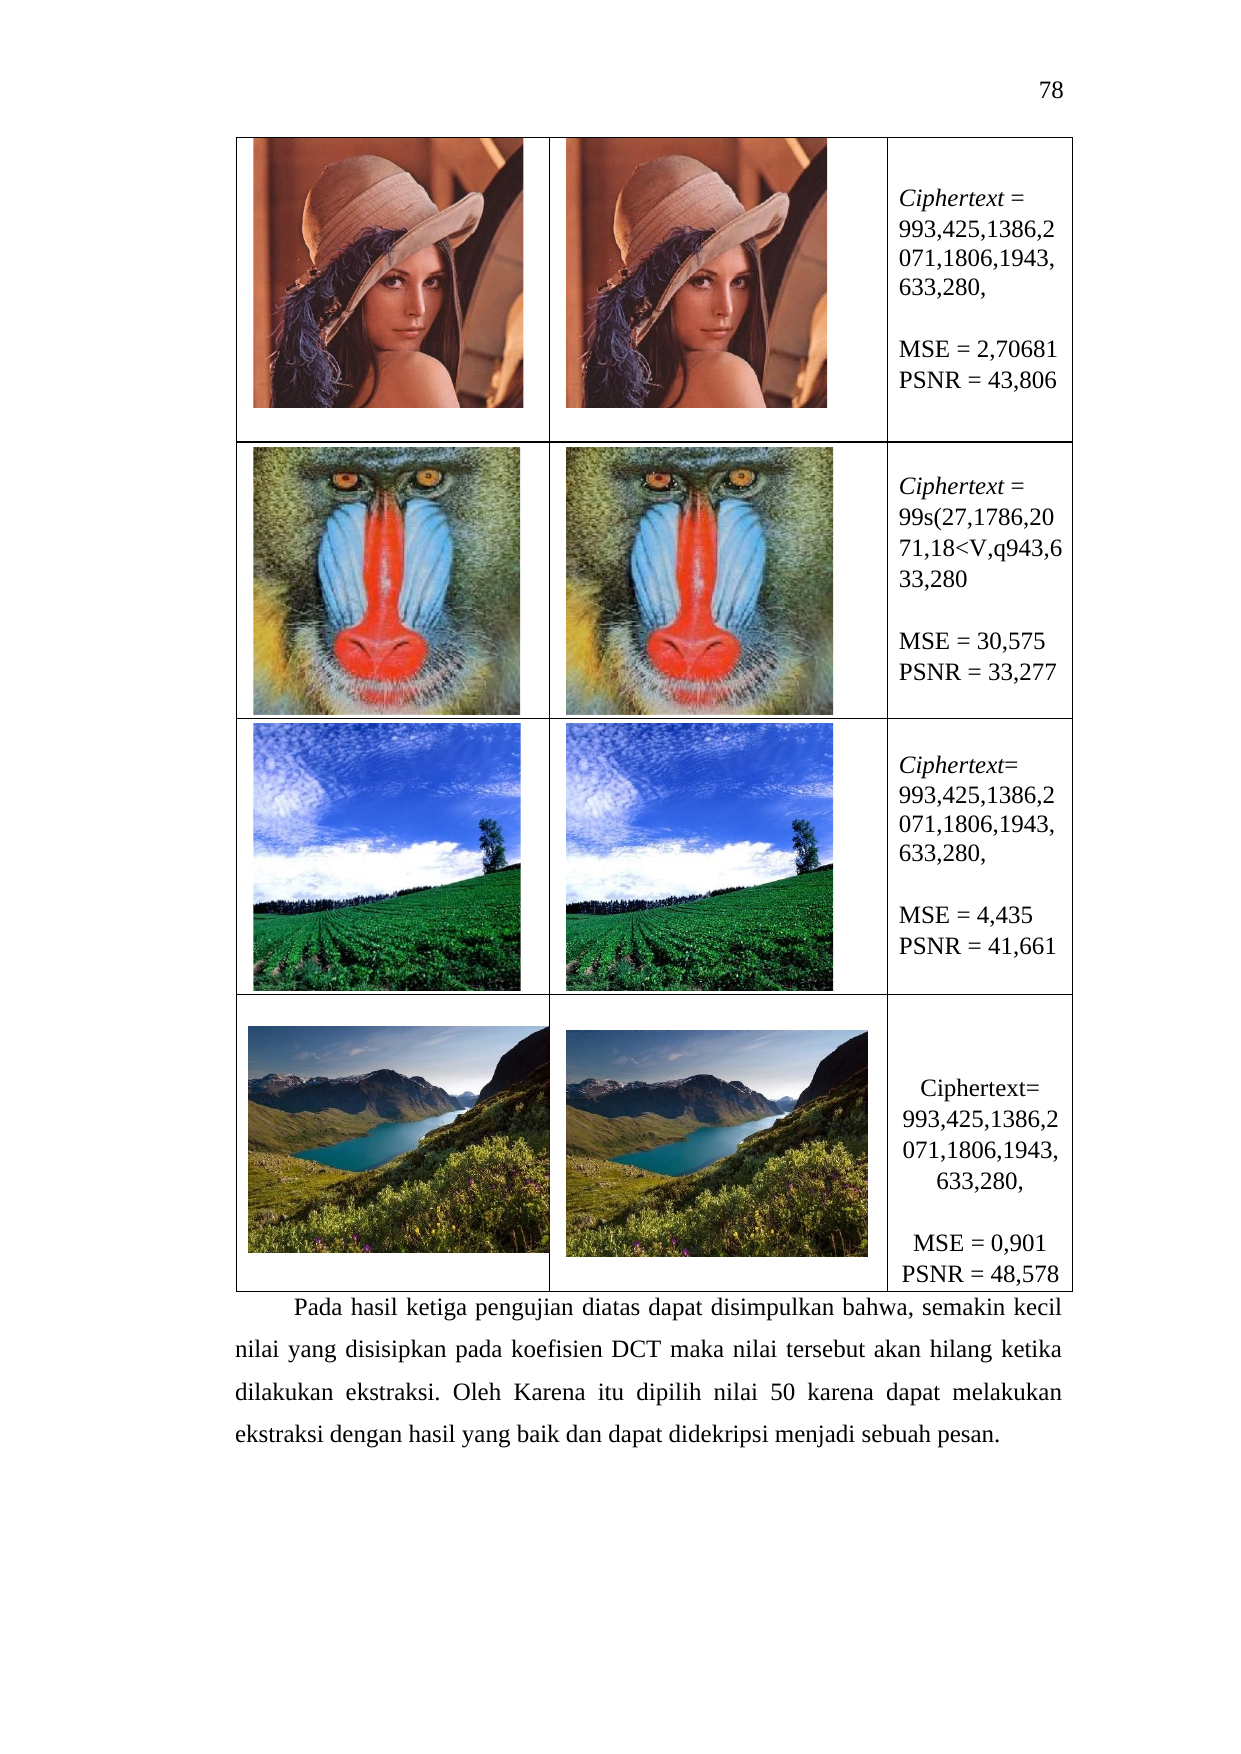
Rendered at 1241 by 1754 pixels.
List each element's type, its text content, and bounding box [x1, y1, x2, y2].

table_cell Ciphertext = 99s(27,1786,20 71,18<V,q943,6 33,280 MSE = 30,575 PSNR = 33,277 [888, 443, 1072, 717]
table_cell [237, 138, 549, 441]
table_cell [237, 995, 549, 1291]
table_cell [237, 719, 549, 993]
table_cell Ciphertext= 993,425,1386,2 071,1806,1943, 633,280, MSE = 4,435 PSNR = 41,661 [888, 719, 1072, 993]
table_cell [550, 719, 887, 993]
text Pada hasil ketiga pengujian diatas dapat disimpulkan bahwa, semakin kecil nilai yang disisipkan pada koefisien DCT maka nilai tersebut akan hilang ketika dilakukan ekstraksi. Oleh Karena itu dipilih nilai 50 karena dapat melakukan ekstraksi dengan hasil yang baik dan dapat didekripsi menjadi sebuah pesan. [235, 1292, 1063, 1448]
table_cell [550, 138, 887, 441]
picture [566, 138, 828, 408]
picture [566, 723, 834, 991]
picture [566, 1030, 868, 1257]
table_cell [550, 443, 887, 717]
picture [253, 447, 521, 715]
picture [248, 1026, 550, 1253]
table_cell [550, 995, 887, 1291]
table_cell [237, 443, 549, 717]
table_cell Ciphertext= 993,425,1386,2 071,1806,1943, 633,280, MSE = 0,901 PSNR = 48,578 [888, 995, 1072, 1291]
picture [253, 138, 524, 408]
picture [566, 447, 834, 715]
table_cell Ciphertext = 993,425,1386,2 071,1806,1943, 633,280, MSE = 2,70681 PSNR = 43,806 [888, 138, 1072, 441]
picture [253, 723, 521, 991]
